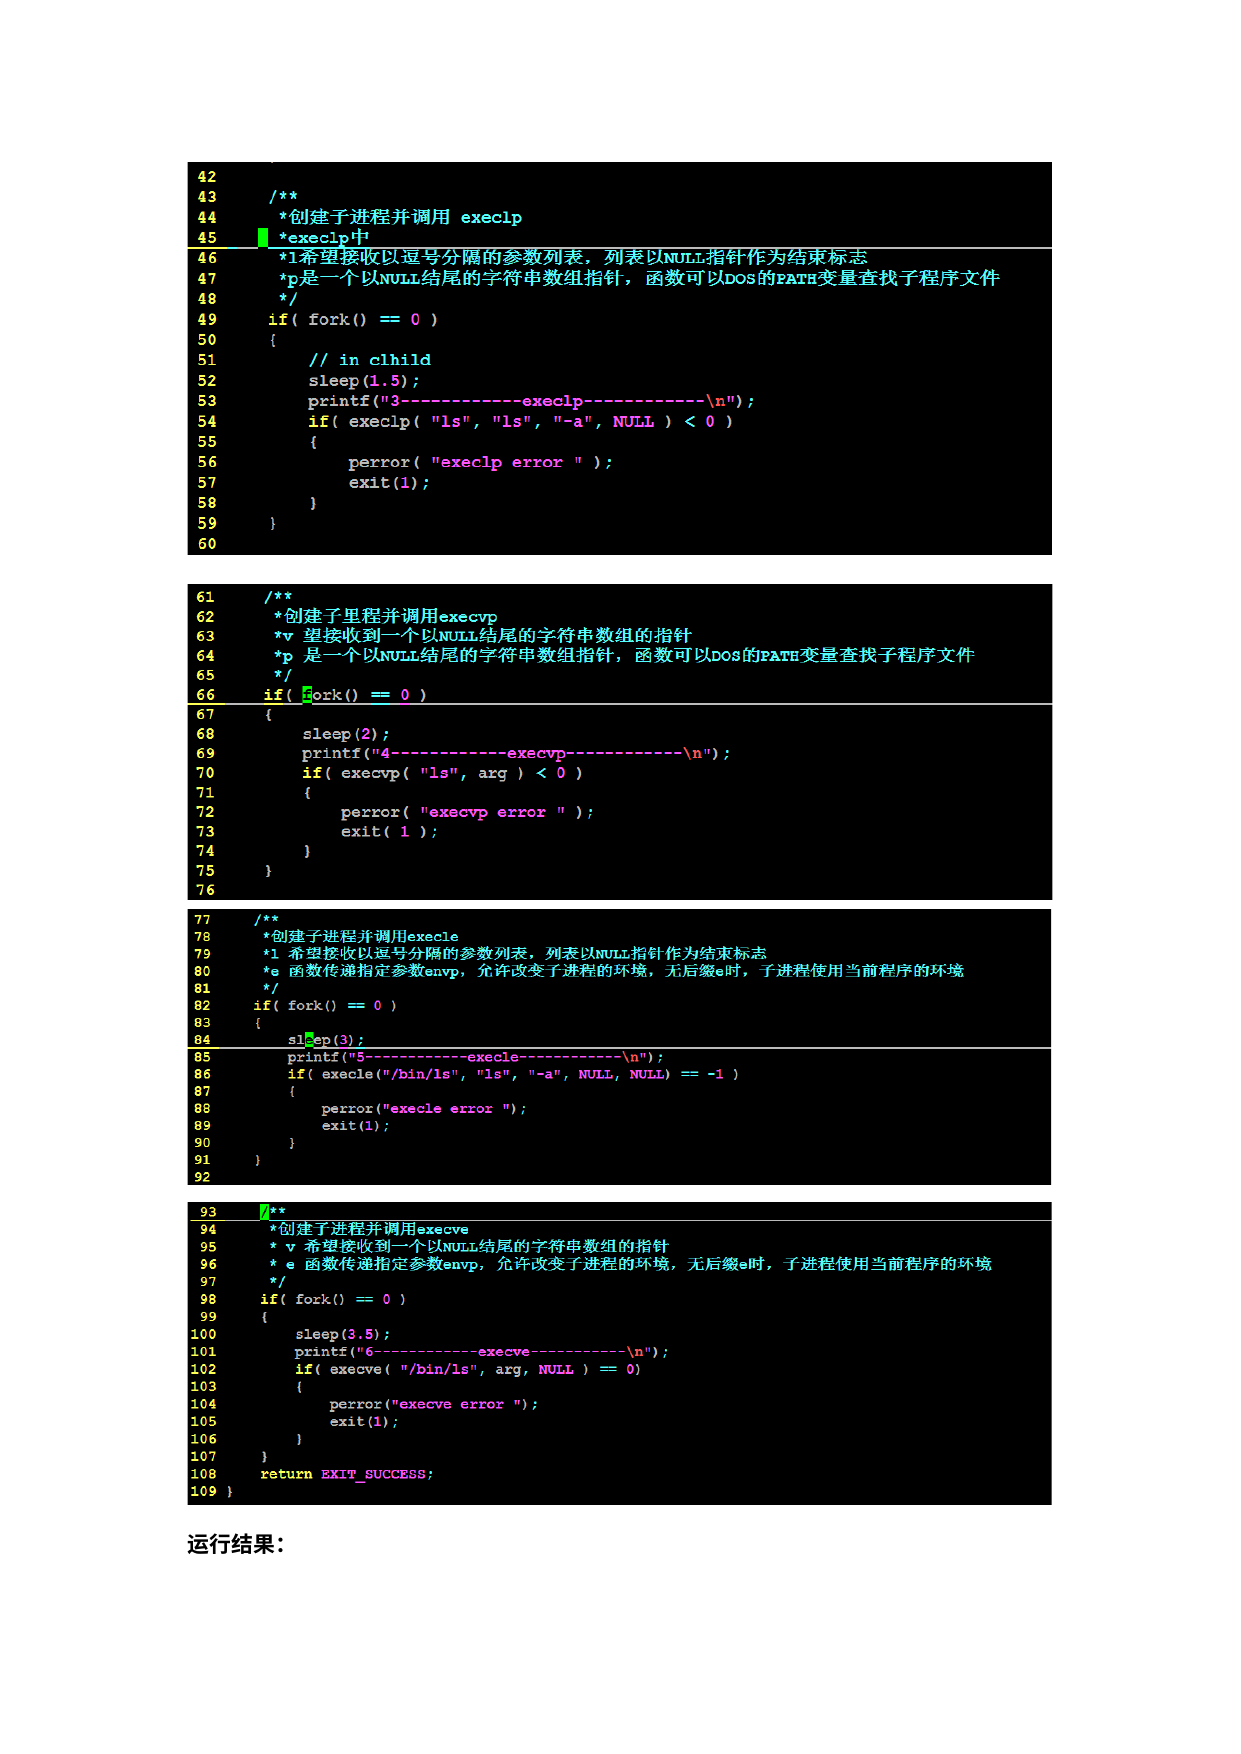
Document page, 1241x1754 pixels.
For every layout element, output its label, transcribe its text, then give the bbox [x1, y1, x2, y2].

picture [187, 909, 1052, 1185]
picture [187, 584, 1053, 900]
picture [187, 1202, 1052, 1505]
picture [187, 162, 1052, 555]
list 运行结果： [187, 1527, 1053, 1559]
